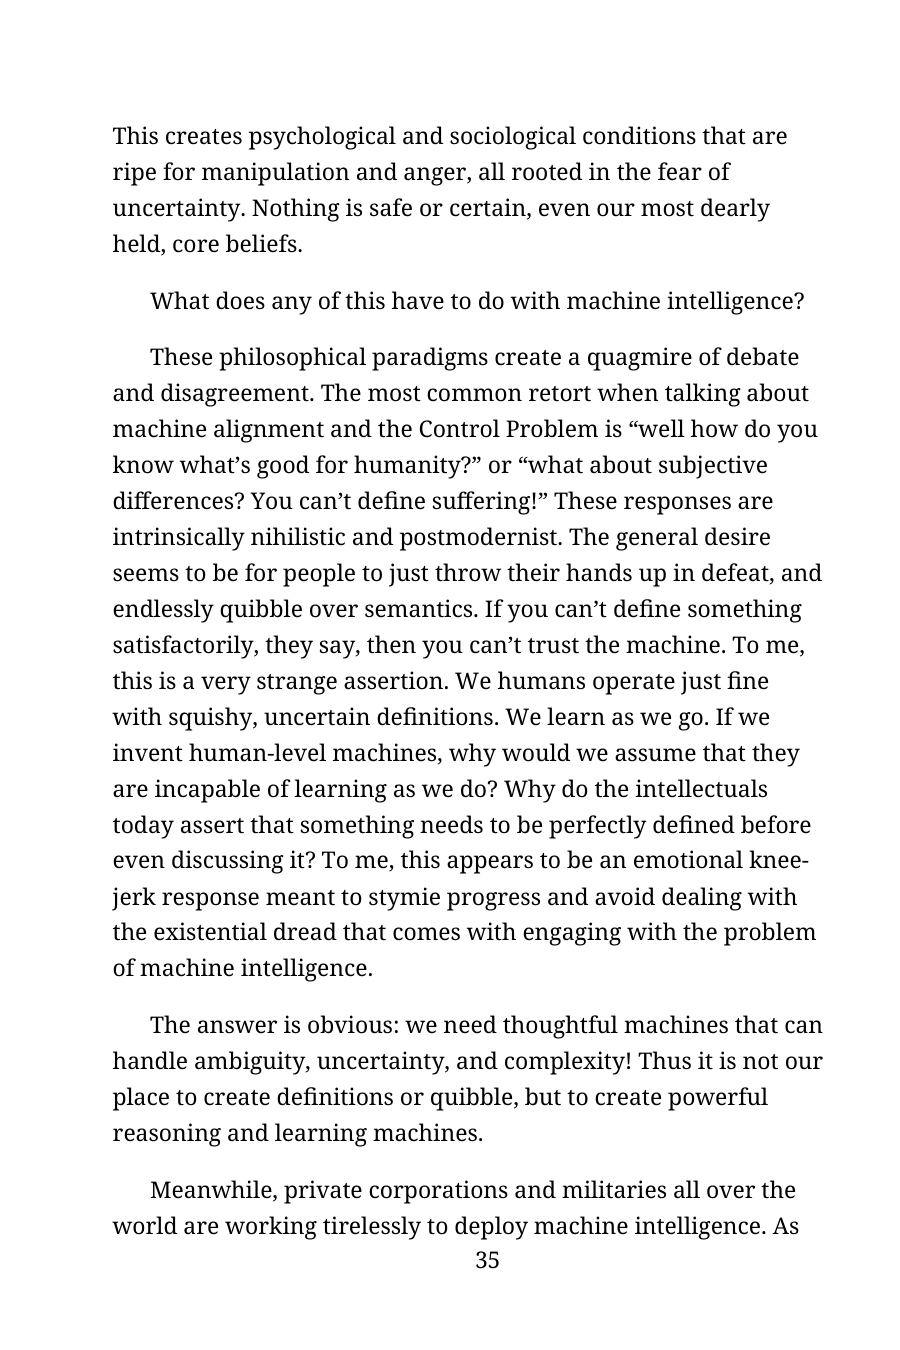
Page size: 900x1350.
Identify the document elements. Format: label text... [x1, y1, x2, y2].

text These philosophical paradigms create a quagmire of debate and disagreement. The most common retort when talking about machine alignment and the Control Problem is “well how do you know what’s good for humanity?” or “what about subjective differences? You can’t define suffering!” These responses are intrinsically nihilistic and postmodernist. The general desire seems to be for people to just throw their hands up in defeat, and endlessly quibble over semantics. If you can’t define something satisfactorily, they say, then you can’t trust the machine. To me, this is a very strange assertion. We humans operate just fine with squishy, uncertain definitions. We learn as we go. If we invent human-level machines, why would we assume that they are incapable of learning as we do? Why do the intellectuals today assert that something needs to be perfectly defined before even discussing it? To me, this appears to be an emotional knee-jerk response meant to stymie progress and avoid dealing with the existential dread that comes with engaging with the problem of machine intelligence. [112, 341, 825, 983]
text What does any of this have to do with machine intelligence? [112, 284, 825, 316]
text The answer is obvious: we need thoughtful machines that can handle ambiguity, uncertainty, and complexity! Thus it is not our place to create definitions or quibble, but to create powerful reasoning and learning machines. [112, 1009, 825, 1148]
